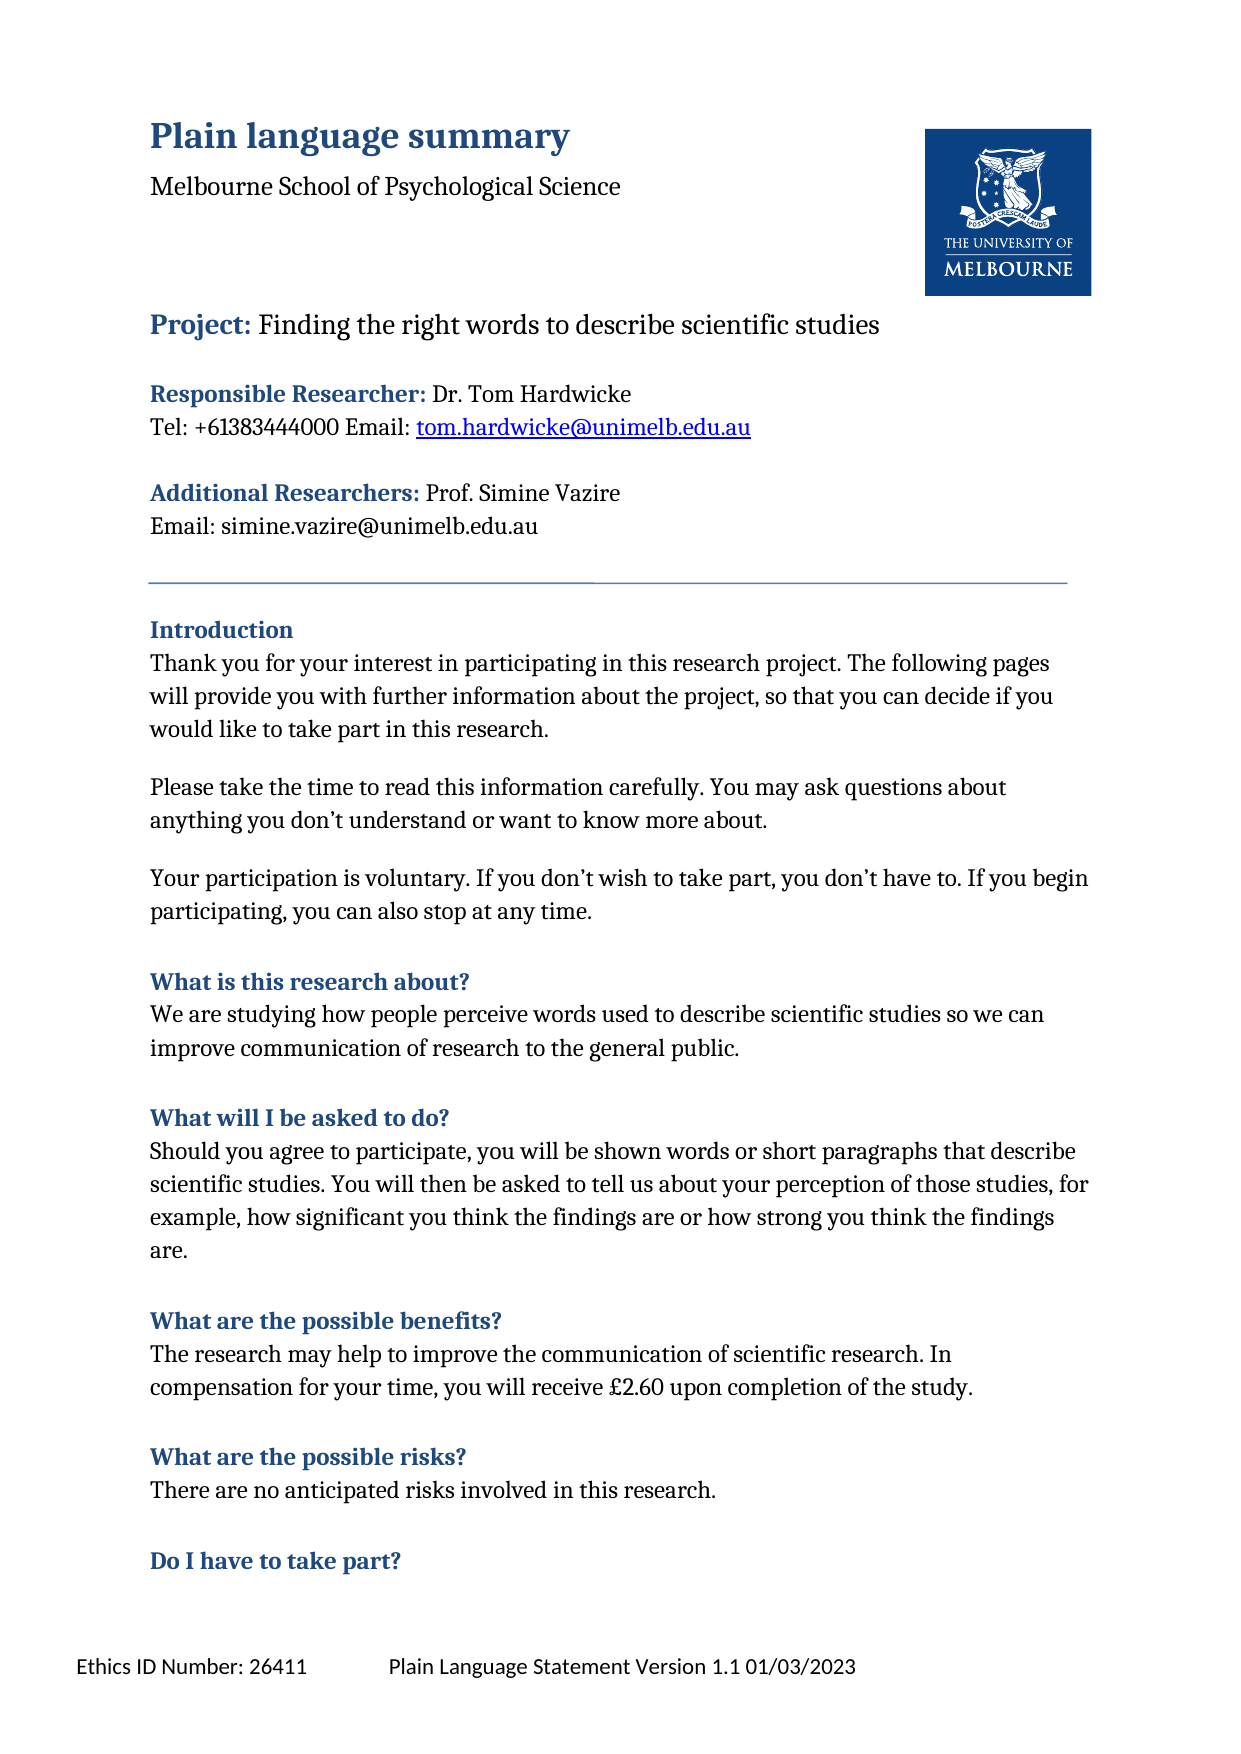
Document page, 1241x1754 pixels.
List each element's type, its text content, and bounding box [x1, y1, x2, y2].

subtitle Do I have to take part? [150, 1547, 1090, 1575]
text We are studying how people perceive words used to describe scientific studies so we can improve communication of research to the general public. [150, 1000, 1090, 1062]
subtitle What will I be asked to do? [150, 1104, 1090, 1133]
subtitle What are the possible risks? [150, 1443, 1090, 1472]
text Responsible Researcher: Dr. Tom Hardwicke [150, 380, 1090, 409]
text The research may help to improve the communication of scientific research. In compensation for your time, you will receive £2.60 upon completion of the study. [150, 1339, 1090, 1401]
text Should you agree to participate, you will be shown words or short paragraphs that describe scientific studies. You will then be asked to tell us about your perception of those studies, for example, how significant you think the findings are or how strong you think the findings are. [150, 1137, 1090, 1265]
subtitle Introduction [150, 616, 1090, 644]
text Email: simine.vazire@unimelb.edu.au [150, 512, 1090, 541]
text Your participation is voluntary. If you don’t wish to take part, you don’t have to. If you begin participating, you can also stop at any time. [150, 864, 1090, 926]
text Additional Researchers: Prof. Simine Vazire [150, 479, 1090, 508]
subtitle What are the possible benefits? [150, 1307, 1090, 1335]
text Tel: +61383444000 Email: tom.hardwicke@unimelb.edu.au [150, 413, 1090, 442]
text Please take the time to read this information carefully. You may ask questions about anything you don’t understand or want to know more about. [150, 773, 1090, 834]
text There are no anticipated risks involved in this research. [150, 1476, 1090, 1505]
subtitle Melbourne School of Psychological Science [150, 171, 925, 202]
subtitle What is this research about? [150, 967, 1090, 996]
subtitle Project: Finding the right words to describe scientific studies [150, 272, 1090, 342]
text Thank you for your interest in participating in this research project. The following pages will provide you with further information about the project, so that you can decide if you would like to take part in this research. [150, 649, 1090, 743]
subtitle Plain language summary [150, 115, 1090, 158]
